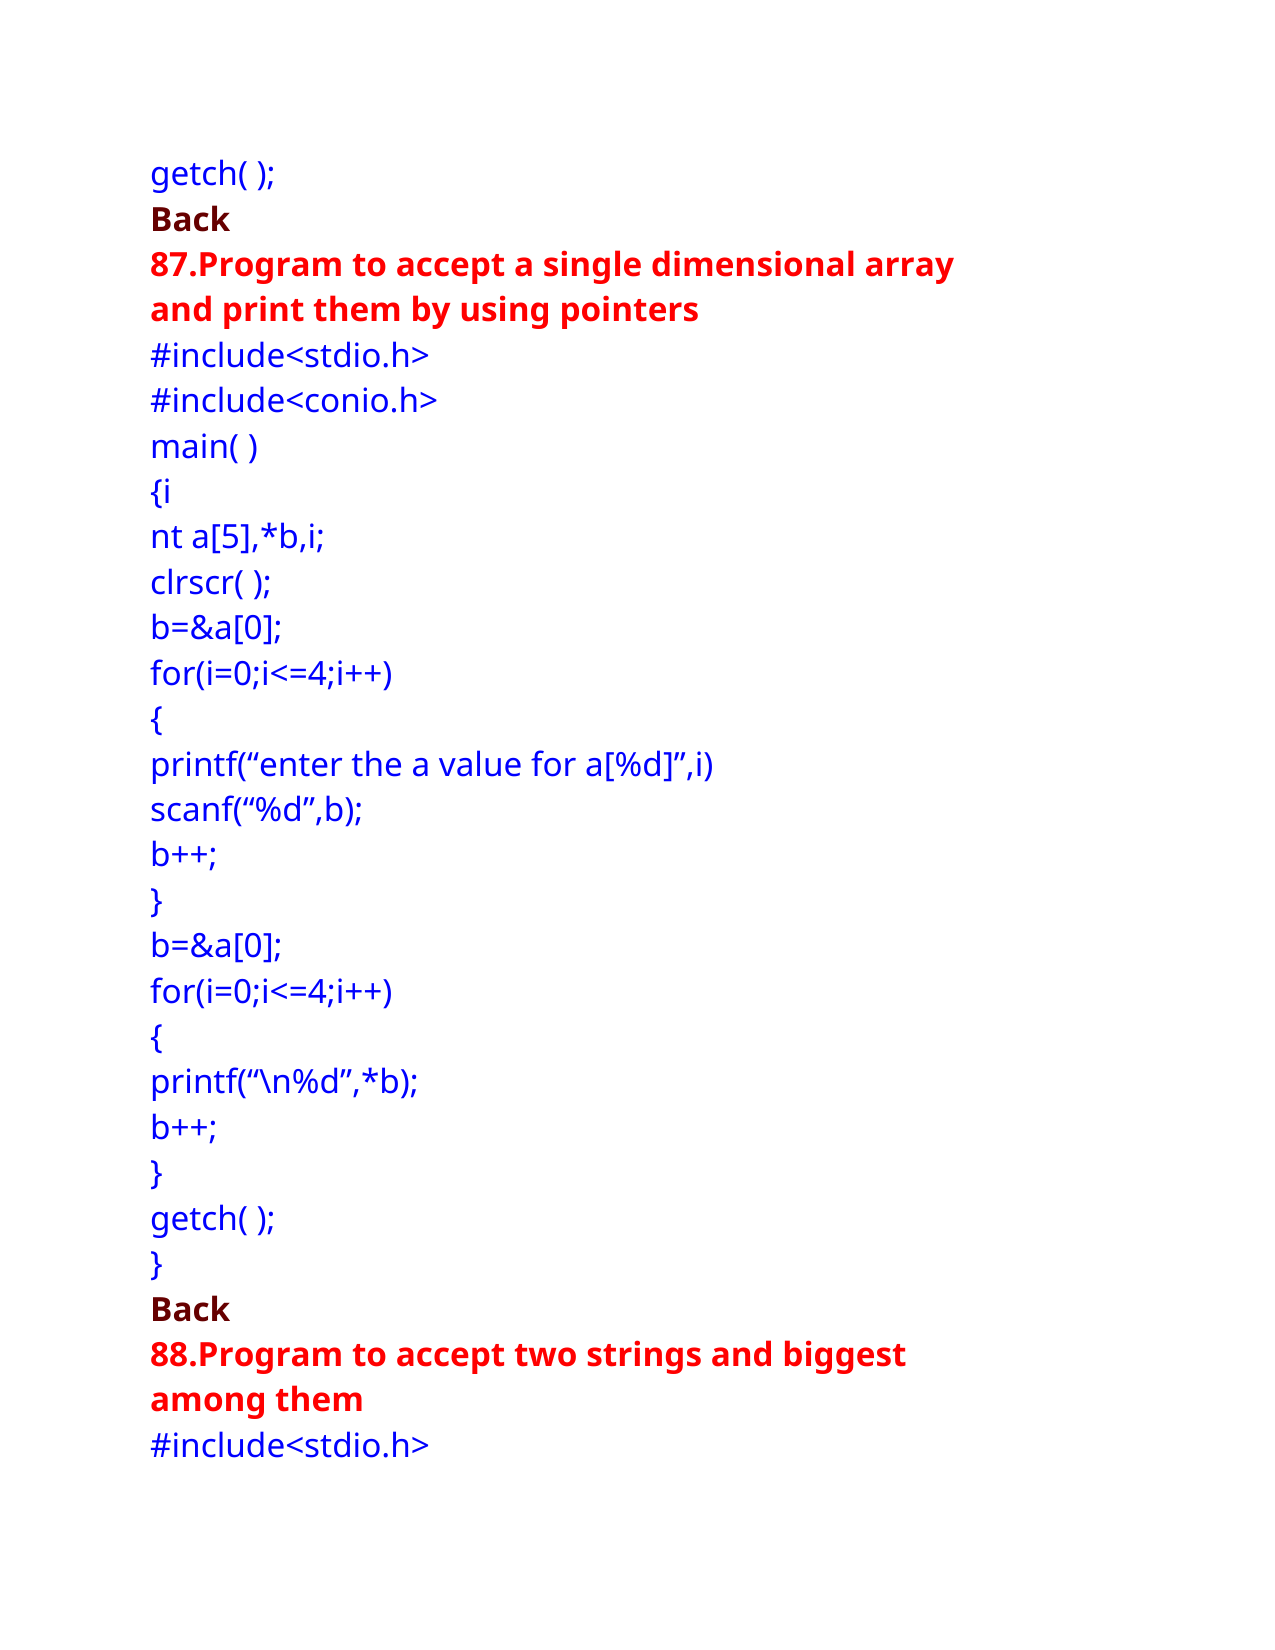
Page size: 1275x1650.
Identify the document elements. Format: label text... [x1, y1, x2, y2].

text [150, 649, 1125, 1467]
text #include<conio.h> [150, 377, 1125, 422]
text {i [150, 468, 1125, 513]
text nt a[5],*b,i; [150, 513, 1125, 559]
text main( ) [150, 422, 1125, 468]
text getch( ); [150, 150, 1125, 195]
text Back [150, 195, 1125, 241]
text clrscr( ); [150, 559, 1125, 604]
text b=&a[0]; [150, 604, 1125, 649]
text #include<stdio.h> [150, 332, 1125, 377]
text and print them by using pointers [150, 286, 1125, 332]
text 87.Program to accept a single dimensional array [150, 241, 1125, 286]
